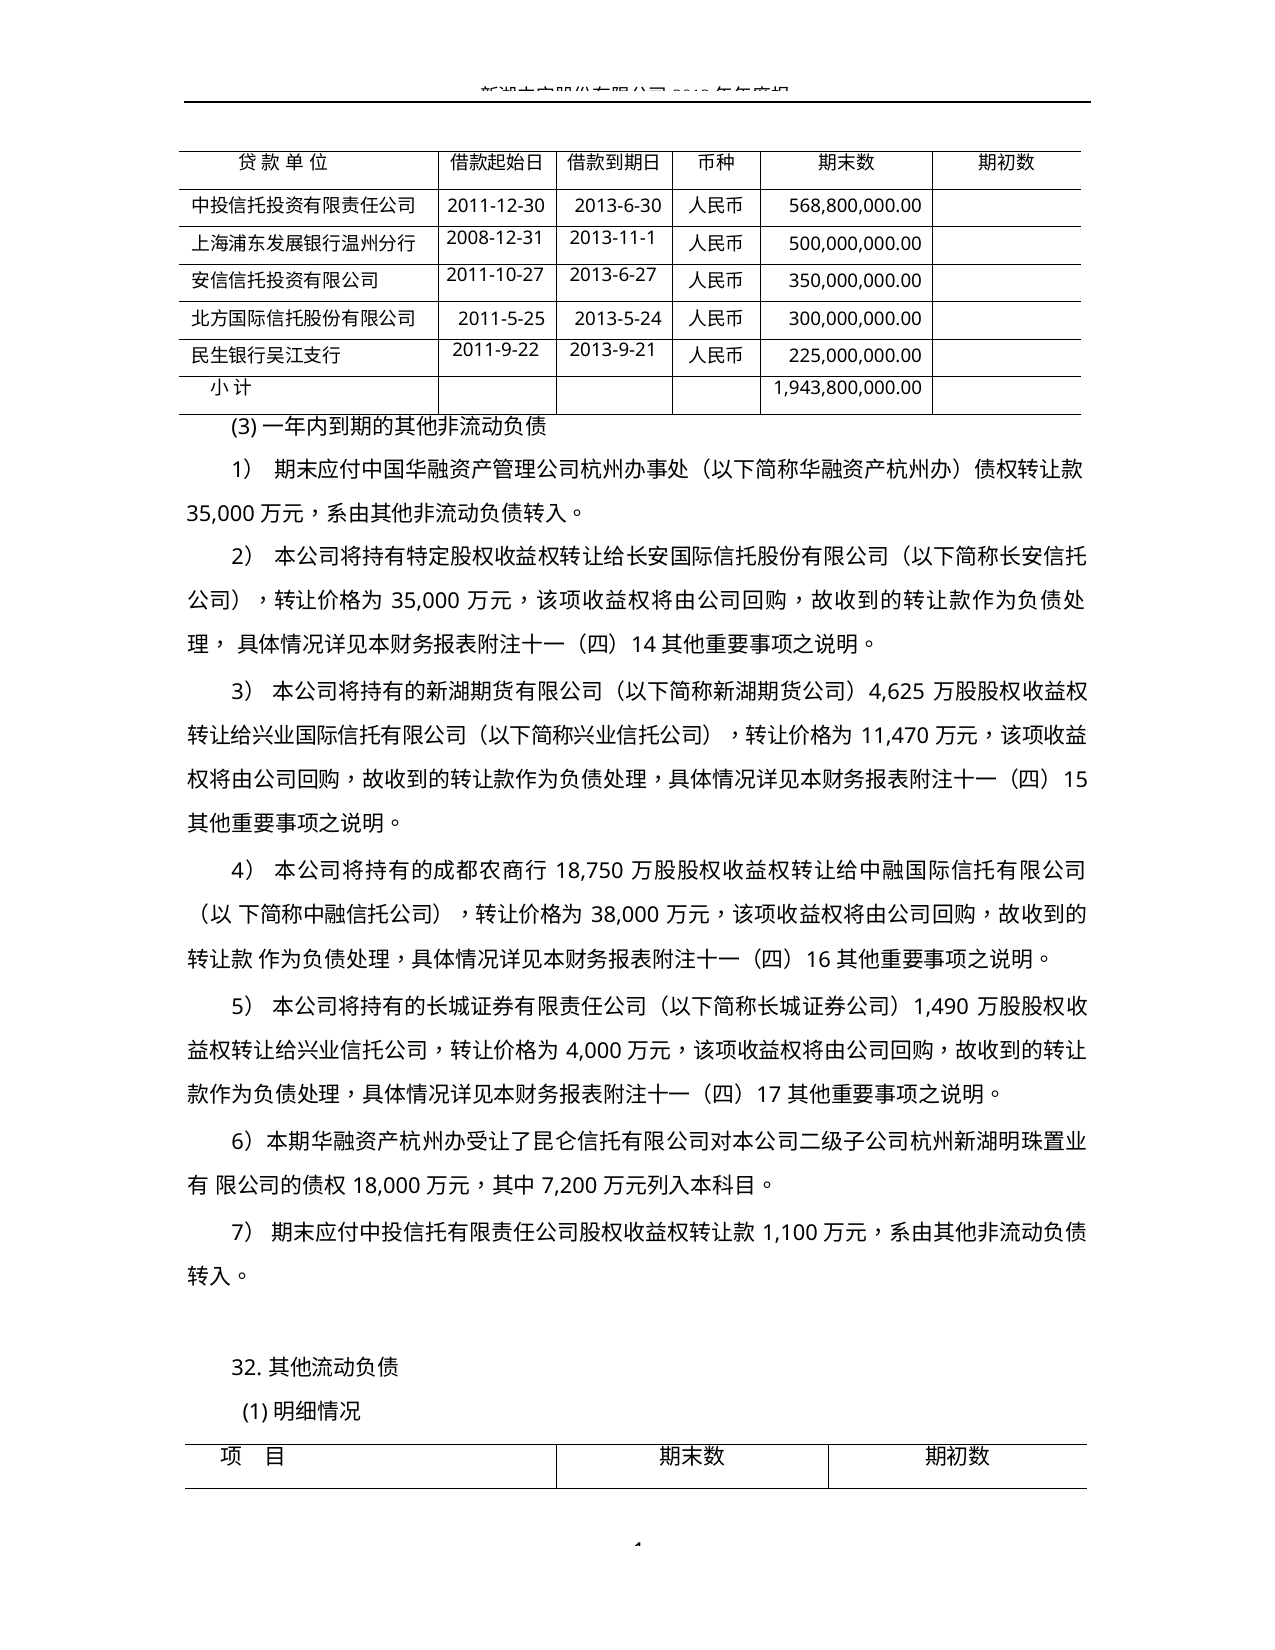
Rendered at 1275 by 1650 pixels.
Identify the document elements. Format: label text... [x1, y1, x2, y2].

text 6）本期华融资产杭州办受让了昆仑信托有限公司对本公司二级子公司杭州新湖明珠置业有 限公司的债权 18,000 万元，其中 7,200 万元列入本科目。 [187, 1126, 1088, 1200]
text (1) 明细情况 [242, 1396, 1102, 1426]
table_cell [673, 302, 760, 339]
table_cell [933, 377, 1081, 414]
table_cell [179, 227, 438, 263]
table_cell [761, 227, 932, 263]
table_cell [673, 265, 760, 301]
text 1） 期末应付中国华融资产管理公司杭州办事处（以下简称华融资产杭州办）债权转让款 [231, 454, 1102, 484]
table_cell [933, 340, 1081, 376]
text 3） 本公司将持有的新湖期货有限公司（以下简称新湖期货公司）4,625 万股股权收益权 转让给兴业国际信托有限公司（以下简称兴业信托公司），转让价格为 11,470 万元，该项收益 权将由公司回购，故收到的转让款作为负债处理，具体情况详见本财务报表附注十一（四）15 其他重要事项之说明。 [187, 676, 1088, 838]
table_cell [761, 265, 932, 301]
text (3) 一年内到期的其他非流动负债 [231, 415, 1102, 440]
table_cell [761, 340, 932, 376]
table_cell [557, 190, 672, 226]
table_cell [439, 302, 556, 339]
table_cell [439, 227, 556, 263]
text 7） 期末应付中投信托有限责任公司股权收益权转让款 1,100 万元，系由其他非流动负债 转入。 [187, 1217, 1088, 1291]
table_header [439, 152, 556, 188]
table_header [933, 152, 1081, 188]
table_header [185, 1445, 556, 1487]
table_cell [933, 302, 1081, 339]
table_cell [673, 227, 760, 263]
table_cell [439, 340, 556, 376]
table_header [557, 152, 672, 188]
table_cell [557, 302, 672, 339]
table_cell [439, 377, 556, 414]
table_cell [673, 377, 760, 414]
text 35,000 万元，系由其他非流动负债转入。 [186, 497, 589, 527]
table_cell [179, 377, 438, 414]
text 2） 本公司将持有特定股权收益权转让给长安国际信托股份有限公司（以下简称长安信托 公司），转让价格为 35,000 万元，该项收益权将由公司回购，故收到的转让款作为负债处理， 具体情况详见本财务报表附注十一（四）14 其他重要事项之说明。 [187, 541, 1088, 658]
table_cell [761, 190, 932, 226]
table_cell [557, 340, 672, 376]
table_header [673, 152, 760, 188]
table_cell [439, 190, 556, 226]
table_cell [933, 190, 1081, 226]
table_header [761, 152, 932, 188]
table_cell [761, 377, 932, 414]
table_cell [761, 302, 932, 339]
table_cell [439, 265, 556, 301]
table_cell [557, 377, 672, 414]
text 5） 本公司将持有的长城证券有限责任公司（以下简称长城证券公司）1,490 万股股权收 益权转让给兴业信托公司，转让价格为 4,000 万元，该项收益权将由公司回购，故收到的转让 款作为负债处理，具体情况详见本财务报表附注十一（四）17 其他重要事项之说明。 [187, 991, 1088, 1109]
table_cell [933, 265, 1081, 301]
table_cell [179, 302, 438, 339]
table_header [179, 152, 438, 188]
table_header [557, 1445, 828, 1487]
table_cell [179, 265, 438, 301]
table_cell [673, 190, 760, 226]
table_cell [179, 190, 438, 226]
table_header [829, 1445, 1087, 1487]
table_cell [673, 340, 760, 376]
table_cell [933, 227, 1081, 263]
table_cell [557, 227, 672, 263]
text 4） 本公司将持有的成都农商行 18,750 万股股权收益权转让给中融国际信托有限公司（以 下简称中融信托公司），转让价格为 38,000 万元，该项收益权将由公司回购，故收到的转让款 作为负债处理，具体情况详见本财务报表附注十一（四）16 其他重要事项之说明。 [187, 855, 1088, 973]
text 32. 其他流动负债 [231, 1352, 1102, 1382]
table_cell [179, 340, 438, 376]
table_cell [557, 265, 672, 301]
